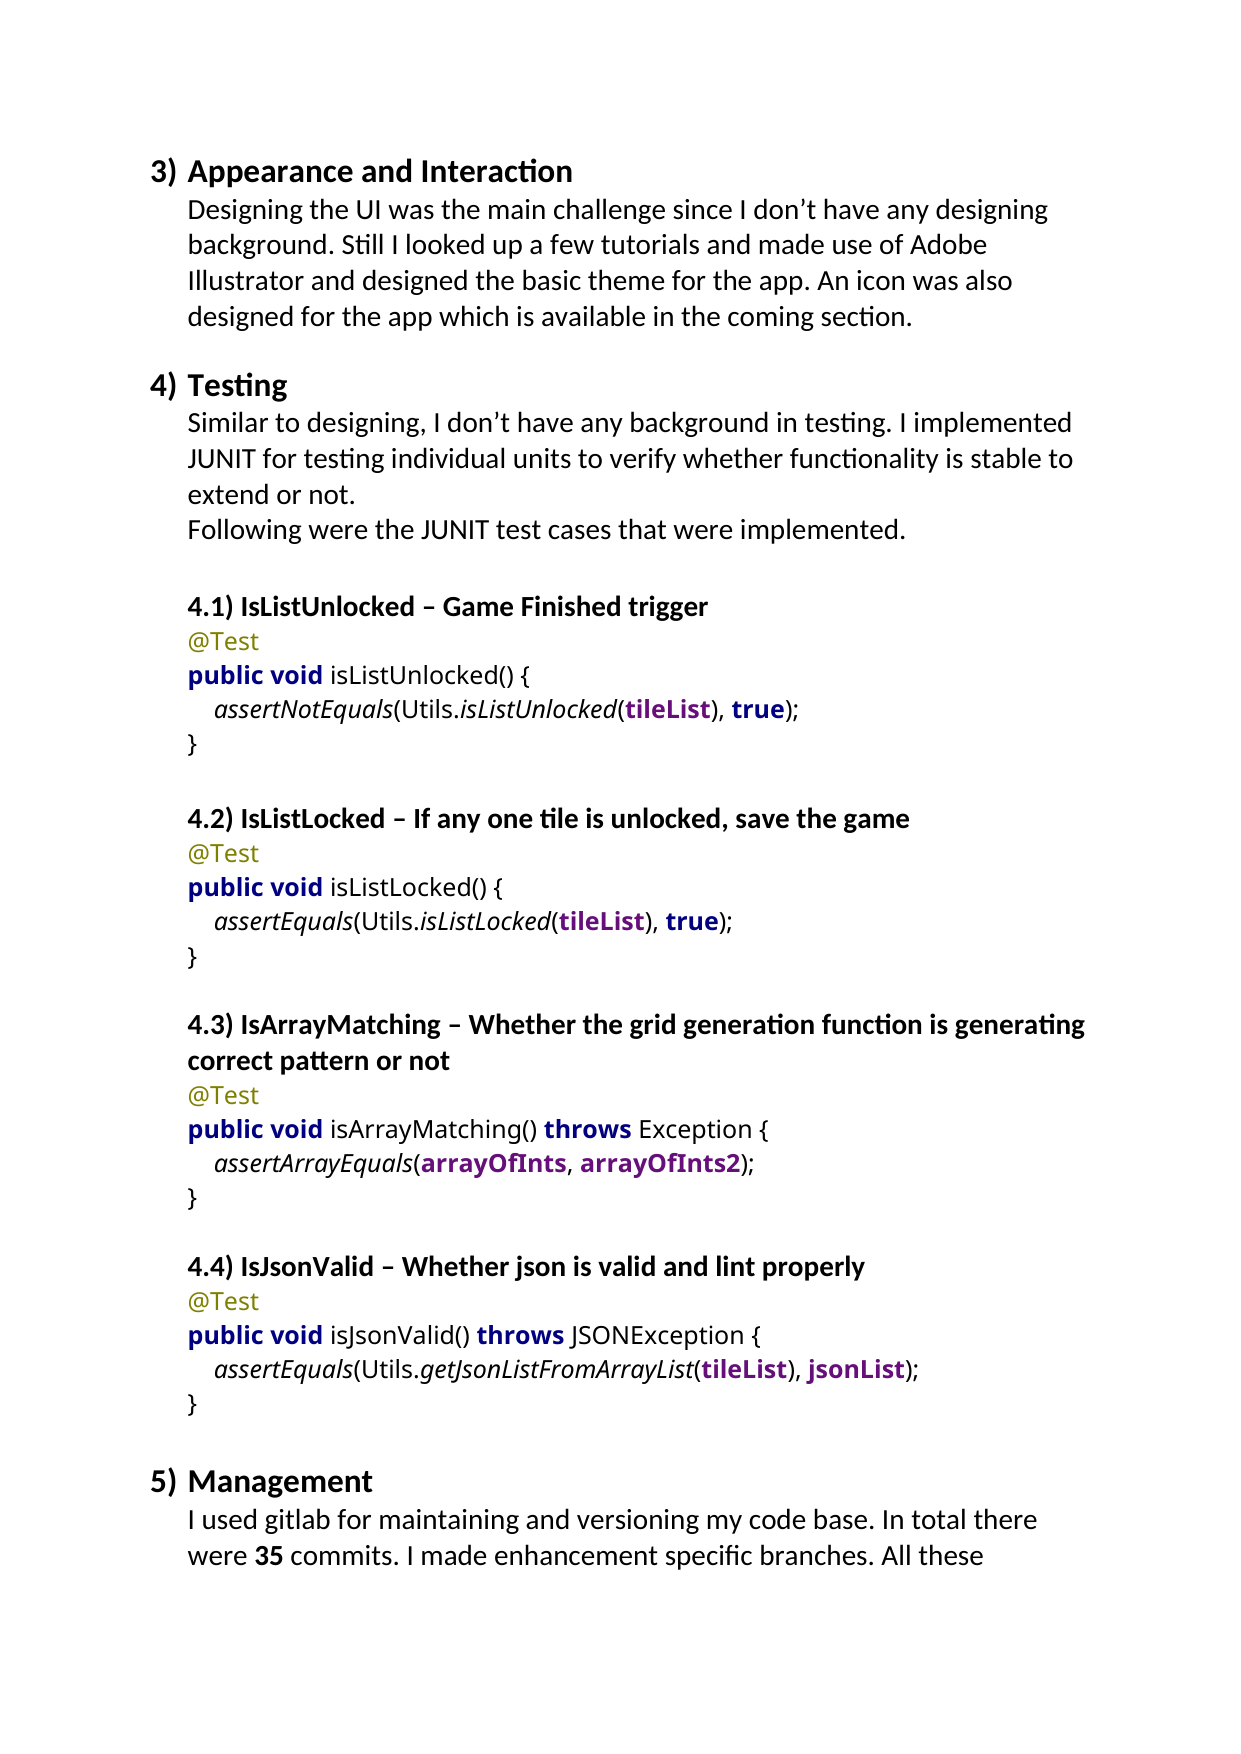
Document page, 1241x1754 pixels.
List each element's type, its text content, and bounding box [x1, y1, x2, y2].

list Appearance and Interaction Designing the UI was the main challenge since I don’t have any designing background. Still I looked up a few tutorials and made use of Adobe Illustrator and designed the basic theme for the app. An icon was also designed for the app which is available in the coming section. [150, 150, 1090, 364]
list Testing Similar to designing, I don’t have any background in testing. I implemented JUNIT for testing individual units to verify whether functionality is stable to extend or not. Following were the JUNIT test cases that were implemented. 4.1) IsListUnlocked – Game Finished trigger @Test public void isListUnlocked() { assertNotEquals(Utils.isListUnlocked(tileList), true); } 4.2) IsListLocked – If any one tile is unlocked, save the game @Test public void isListLocked() { assertEquals(Utils.isListLocked(tileList), true); } 4.3) IsArrayMatching – Whether the grid generation function is generating correct pattern or not @Test public void isArrayMatching() throws Exception { assertArrayEquals(arrayOfInts, arrayOfInts2); } 4.4) IsJsonValid – Whether json is valid and lint properly @Test public void isJsonValid() throws JSONException { assertEquals(Utils.getJsonListFromArrayList(tileList), jsonList); } [150, 364, 1090, 1420]
